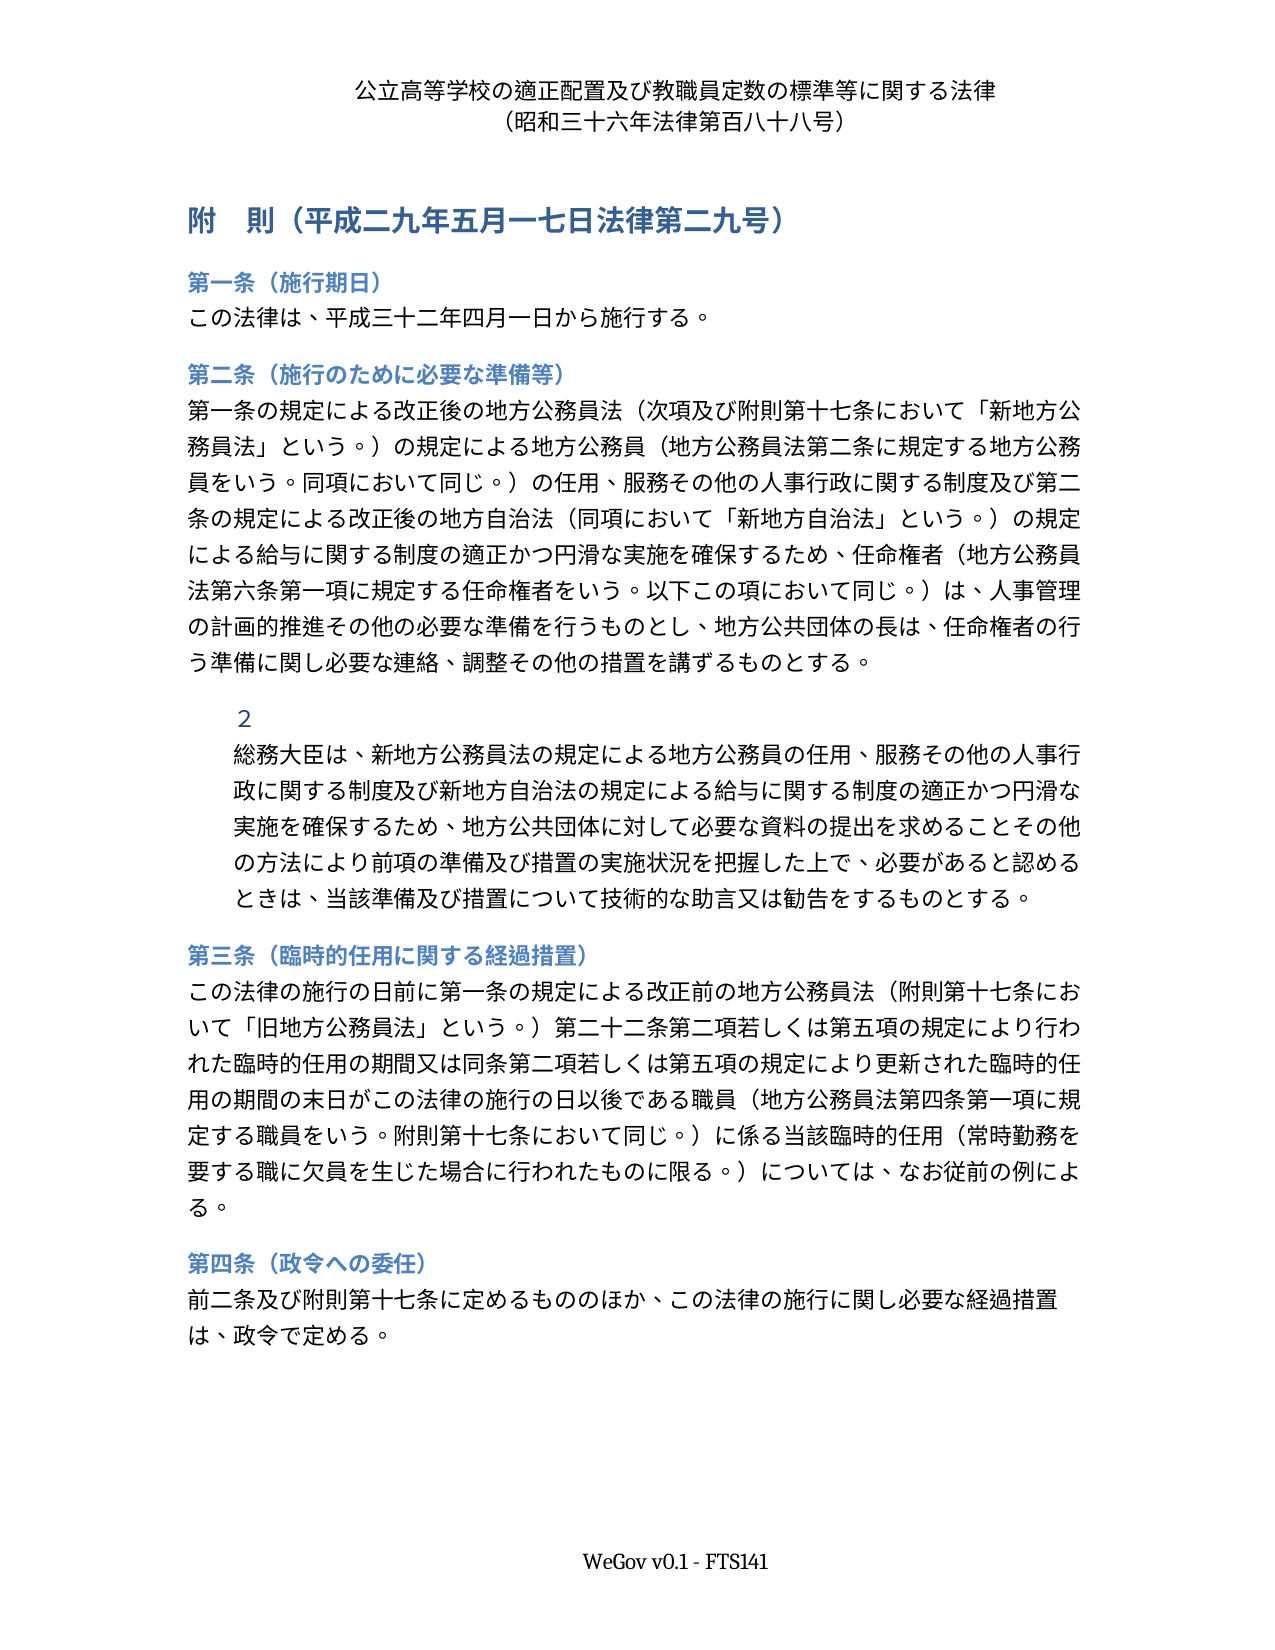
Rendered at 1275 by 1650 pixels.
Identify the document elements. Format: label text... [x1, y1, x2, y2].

text 第一条の規定による改正後の地方公務員法（次項及び附則第十七条において「新地方公務員法」という。）の規定による地方公務員（地方公務員法第二条に規定する地方公務員をいう。同項において同じ。）の任用、服務その他の人事行政に関する制度及び第二条の規定による改正後の地方自治法（同項において「新地方自治法」という。）の規定による給与に関する制度の適正かつ円滑な実施を確保するため、任命権者（地方公務員法第六条第一項に規定する任命権者をいう。以下この項において同じ。）は、人事管理の計画的推進その他の必要な準備を行うものとし、地方公共団体の長は、任命権者の行う準備に関し必要な連絡、調整その他の措置を講ずるものとする。 [187, 395, 1087, 678]
subtitle 附 則（平成二九年五月一七日法律第二九号） [187, 200, 1087, 240]
subtitle 第四条（政令への委任） [187, 1248, 1087, 1279]
subtitle 第二条（施行のために必要な準備等） [187, 359, 1087, 390]
text 前二条及び附則第十七条に定めるもののほか、この法律の施行に関し必要な経過措置は、政令で定める。 [187, 1284, 1087, 1351]
subtitle 第三条（臨時的任用に関する経過措置） [187, 940, 1087, 971]
subtitle ２ [233, 703, 1087, 735]
subtitle 第一条（施行期日） [187, 266, 1087, 298]
text 総務大臣は、新地方公務員法の規定による地方公務員の任用、服務その他の人事行政に関する制度及び新地方自治法の規定による給与に関する制度の適正かつ円滑な実施を確保するため、地方公共団体に対して必要な資料の提出を求めることその他の方法により前項の準備及び措置の実施状況を把握した上で、必要があると認めるときは、当該準備及び措置について技術的な助言又は勧告をするものとする。 [233, 739, 1087, 914]
text この法律は、平成三十二年四月一日から施行する。 [187, 302, 1087, 334]
text この法律の施行の日前に第一条の規定による改正前の地方公務員法（附則第十七条において「旧地方公務員法」という。）第二十二条第二項若しくは第五項の規定により行われた臨時的任用の期間又は同条第二項若しくは第五項の規定により更新された臨時的任用の期間の末日がこの法律の施行の日以後である職員（地方公務員法第四条第一項に規定する職員をいう。附則第十七条において同じ。）に係る当該臨時的任用（常時勤務を要する職に欠員を生じた場合に行われたものに限る。）については、なお従前の例による。 [187, 976, 1087, 1223]
